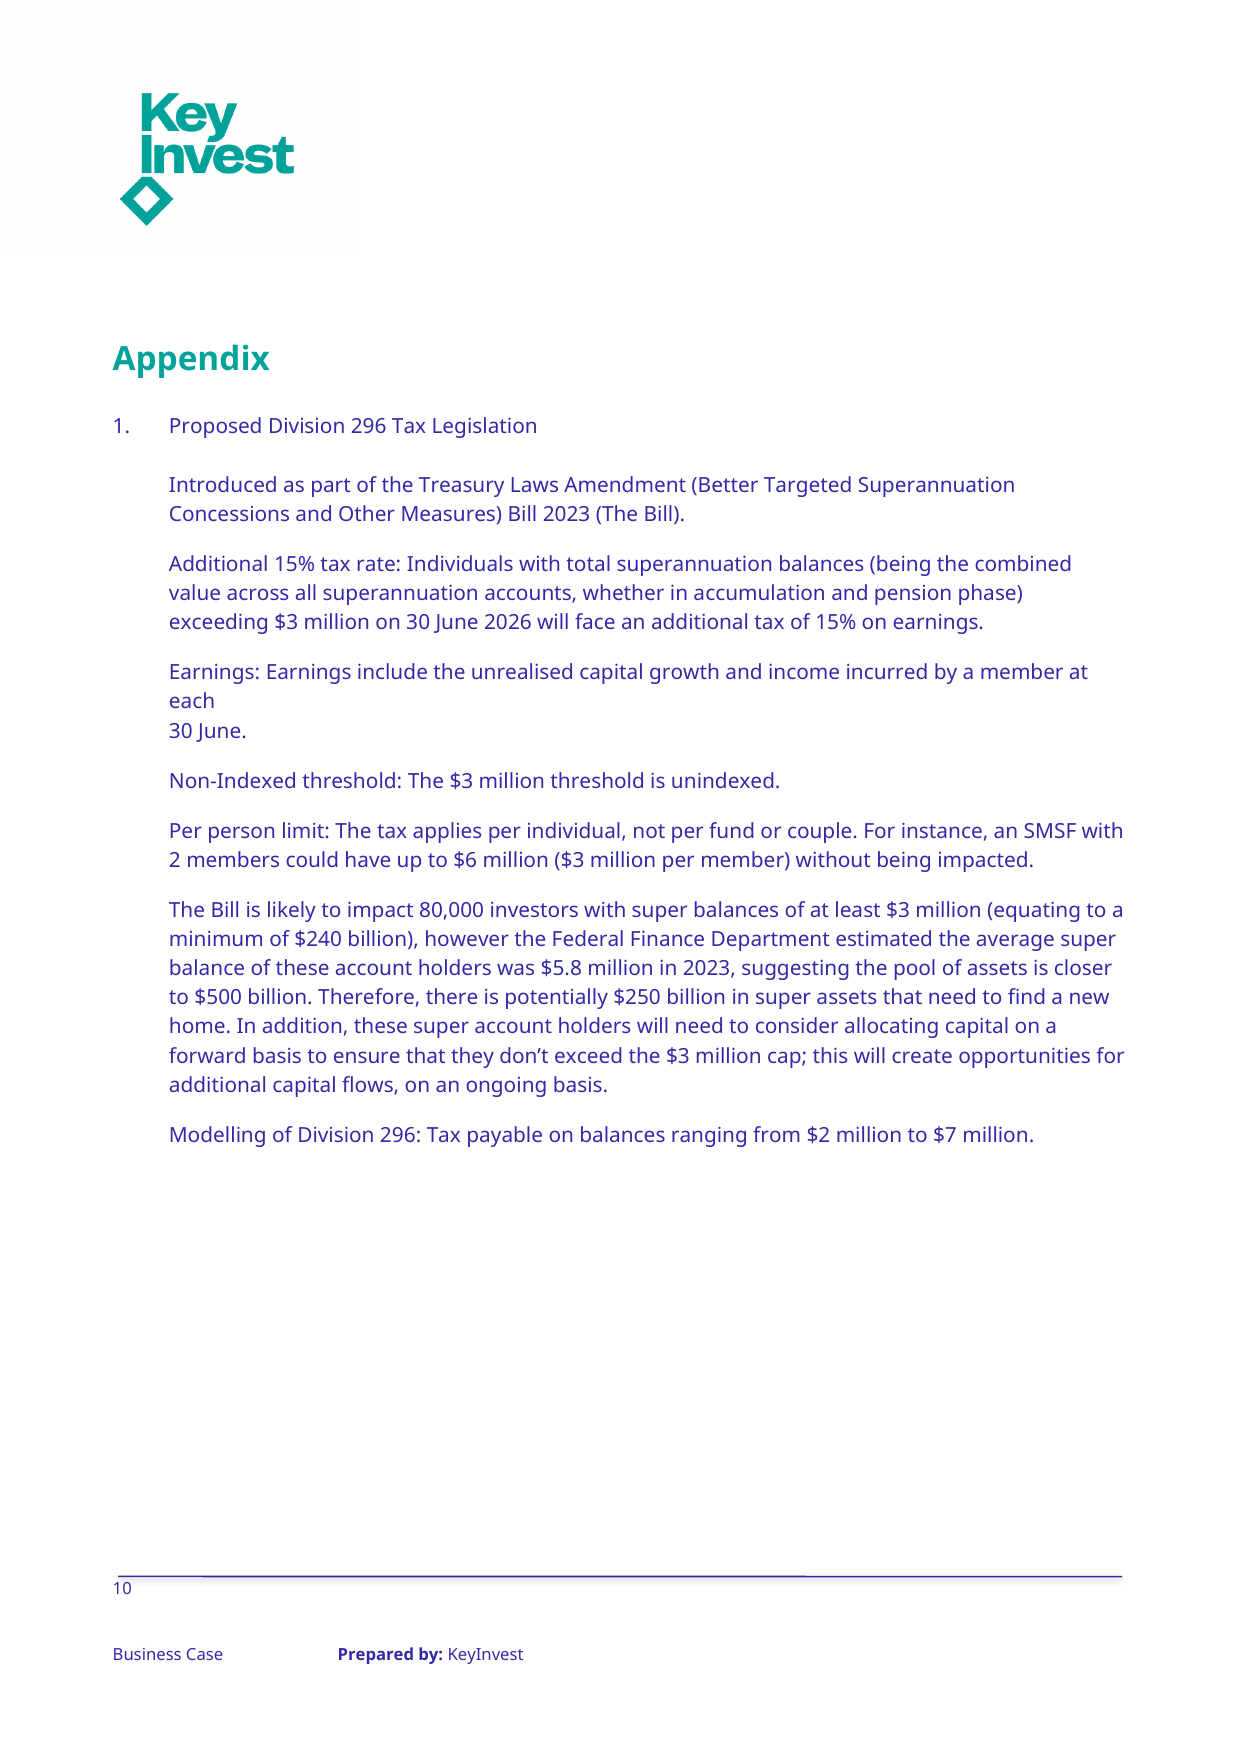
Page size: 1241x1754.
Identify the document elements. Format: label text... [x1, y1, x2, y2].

text Additional 15% tax rate: Individuals with total superannuation balances (being the combined value across all superannuation accounts, whether in accumulation and pension phase) exceeding $3 million on 30 June 2026 will face an additional tax of 15% on earnings. [169, 548, 1128, 636]
text Earnings: Earnings include the unrealised capital growth and income incurred by a member at each 30 June. [169, 656, 1128, 744]
text Per person limit: The tax applies per individual, not per fund or couple. For instance, an SMSF with 2 members could have up to $6 million ($3 million per member) without being impacted. [169, 815, 1128, 873]
text The Bill is likely to impact 80,000 investors with super balances of at least $3 million (equating to a minimum of $240 billion), however the Federal Finance Department estimated the average super balance of these account holders was $5.8 million in 2023, suggesting the pool of assets is closer to $500 billion. Therefore, there is potentially $250 billion in super assets that need to find a new home. In addition, these super account holders will need to consider allocating capital on a forward basis to ensure that they don’t exceed the $3 million cap; this will create opportunities for additional capital flows, on an ongoing basis. [169, 894, 1128, 1098]
text Introduced as part of the Treasury Laws Amendment (Better Targeted Superannuation Concessions and Other Measures) Bill 2023 (The Bill). [169, 469, 1128, 527]
text Modelling of Division 296: Tax payable on balances ranging from $2 million to $7 million. [169, 1119, 1128, 1148]
subtitle Appendix [112, 335, 1128, 381]
picture [0, 0, 363, 253]
text Non-Indexed threshold: The $3 million threshold is unindexed. [169, 765, 1128, 794]
list Proposed Division 296 Tax Legislation [112, 410, 1128, 439]
